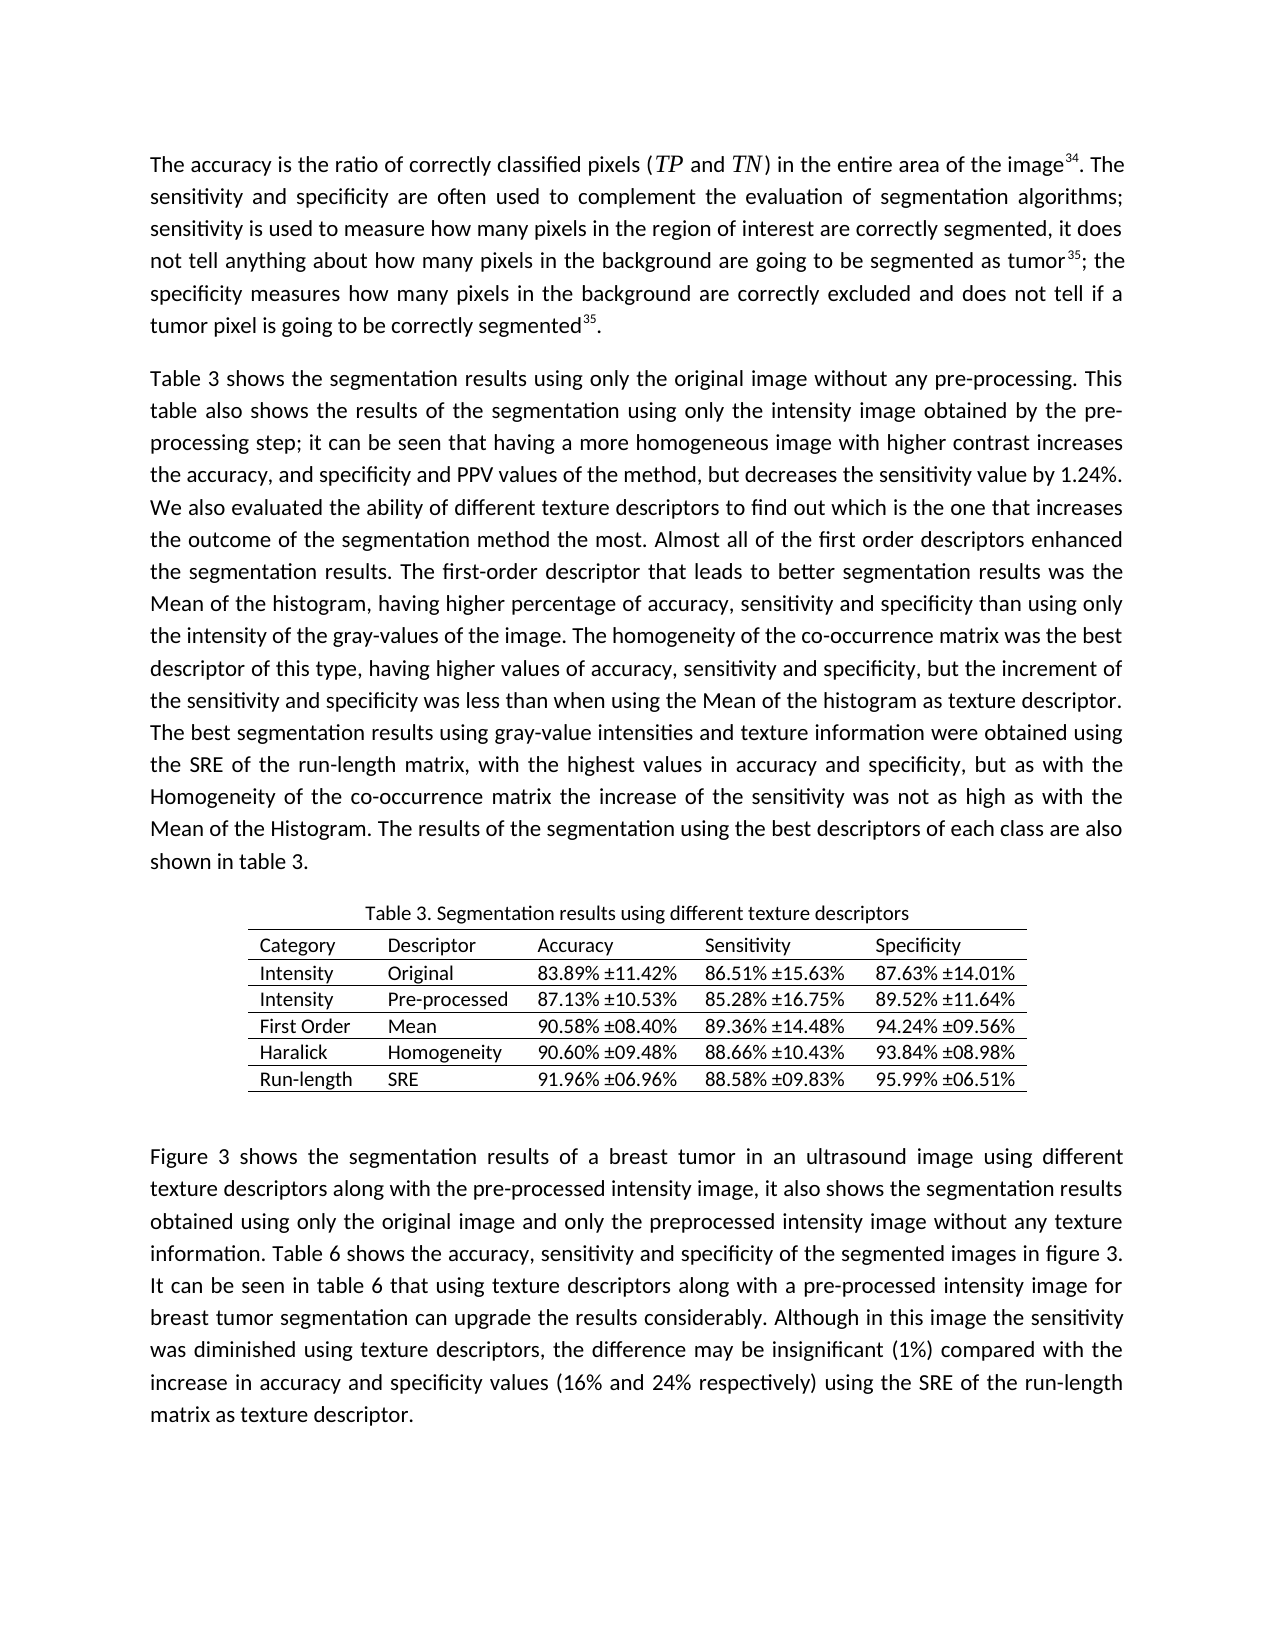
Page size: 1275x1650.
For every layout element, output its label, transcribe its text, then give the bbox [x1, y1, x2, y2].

text Figure 3 shows the segmentation results of a breast tumor in an ultrasound image using different texture descriptors along with the pre-processed intensity image, it also shows the segmentation results obtained using only the original image and only the preprocessed intensity image without any texture information. Table 6 shows the accuracy, sensitivity and specificity of the segmented images in figure 3. It can be seen in table 6 that using texture descriptors along with a pre-processed intensity image for breast tumor segmentation can upgrade the results considerably. Although in this image the sensitivity was diminished using texture descriptors, the difference may be insignificant (1%) compared with the increase in accuracy and specificity values (16% and 24% respectively) using the SRE of the run-length matrix as texture descriptor. [150, 1142, 1125, 1428]
table_cell 89.52% ±11.64% [864, 986, 1027, 1012]
table_cell 95.99% ±06.51% [864, 1066, 1027, 1091]
table_cell 83.89% ±11.42% [526, 960, 693, 985]
table_cell Intensity [248, 960, 376, 985]
table_cell 94.24% ±09.56% [864, 1013, 1027, 1038]
table_cell Original [376, 960, 526, 985]
table_cell Homogeneity [376, 1039, 526, 1065]
table_cell 87.63% ±14.01% [864, 960, 1027, 985]
table_header Category [248, 930, 376, 959]
table_cell Run-length [248, 1066, 376, 1091]
table_cell Mean [376, 1013, 526, 1038]
table_cell SRE [376, 1066, 526, 1091]
table_cell Pre-processed [376, 986, 526, 1012]
text Table 3. Segmentation results using different texture descriptors [150, 900, 1125, 925]
text The accuracy is the ratio of correctly classified pixels ( and ) in the entire area of the image34. The sensitivity and specificity are often used to complement the evaluation of segmentation algorithms; sensitivity is used to measure how many pixels in the region of interest are correctly segmented, it does not tell anything about how many pixels in the background are going to be segmented as tumor35; the specificity measures how many pixels in the background are correctly excluded and does not tell if a tumor pixel is going to be correctly segmented35. [150, 150, 1125, 339]
table_cell First Order [248, 1013, 376, 1038]
text Table 3 shows the segmentation results using only the original image without any pre-processing. This table also shows the results of the segmentation using only the intensity image obtained by the pre-processing step; it can be seen that having a more homogeneous image with higher contrast increases the accuracy, and specificity and PPV values of the method, but decreases the sensitivity value by 1.24%. We also evaluated the ability of different texture descriptors to find out which is the one that increases the outcome of the segmentation method the most. Almost all of the first order descriptors enhanced the segmentation results. The first-order descriptor that leads to better segmentation results was the Mean of the histogram, having higher percentage of accuracy, sensitivity and specificity than using only the intensity of the gray-values of the image. The homogeneity of the co-occurrence matrix was the best descriptor of this type, having higher values of accuracy, sensitivity and specificity, but the increment of the sensitivity and specificity was less than when using the Mean of the histogram as texture descriptor. The best segmentation results using gray-value intensities and texture information were obtained using the SRE of the run-length matrix, with the highest values in accuracy and specificity, but as with the Homogeneity of the co-occurrence matrix the increase of the sensitivity was not as high as with the Mean of the Histogram. The results of the segmentation using the best descriptors of each class are also shown in table 3. [150, 364, 1125, 875]
table_cell 90.58% ±08.40% [526, 1013, 693, 1038]
table_header Specificity [864, 930, 1027, 959]
table_header Accuracy [526, 930, 693, 959]
table_cell 91.96% ±06.96% [526, 1066, 693, 1091]
table_cell 89.36% ±14.48% [694, 1013, 864, 1038]
table_header Sensitivity [694, 930, 864, 959]
table_cell 87.13% ±10.53% [526, 986, 693, 1012]
table_cell 93.84% ±08.98% [864, 1039, 1027, 1065]
table_header Descriptor [376, 930, 526, 959]
table_cell 86.51% ±15.63% [694, 960, 864, 985]
table_cell 85.28% ±16.75% [694, 986, 864, 1012]
table_cell Intensity [248, 986, 376, 1012]
table_cell 88.66% ±10.43% [694, 1039, 864, 1065]
table_cell Haralick [248, 1039, 376, 1065]
table_cell 90.60% ±09.48% [526, 1039, 693, 1065]
table_cell 88.58% ±09.83% [694, 1066, 864, 1091]
